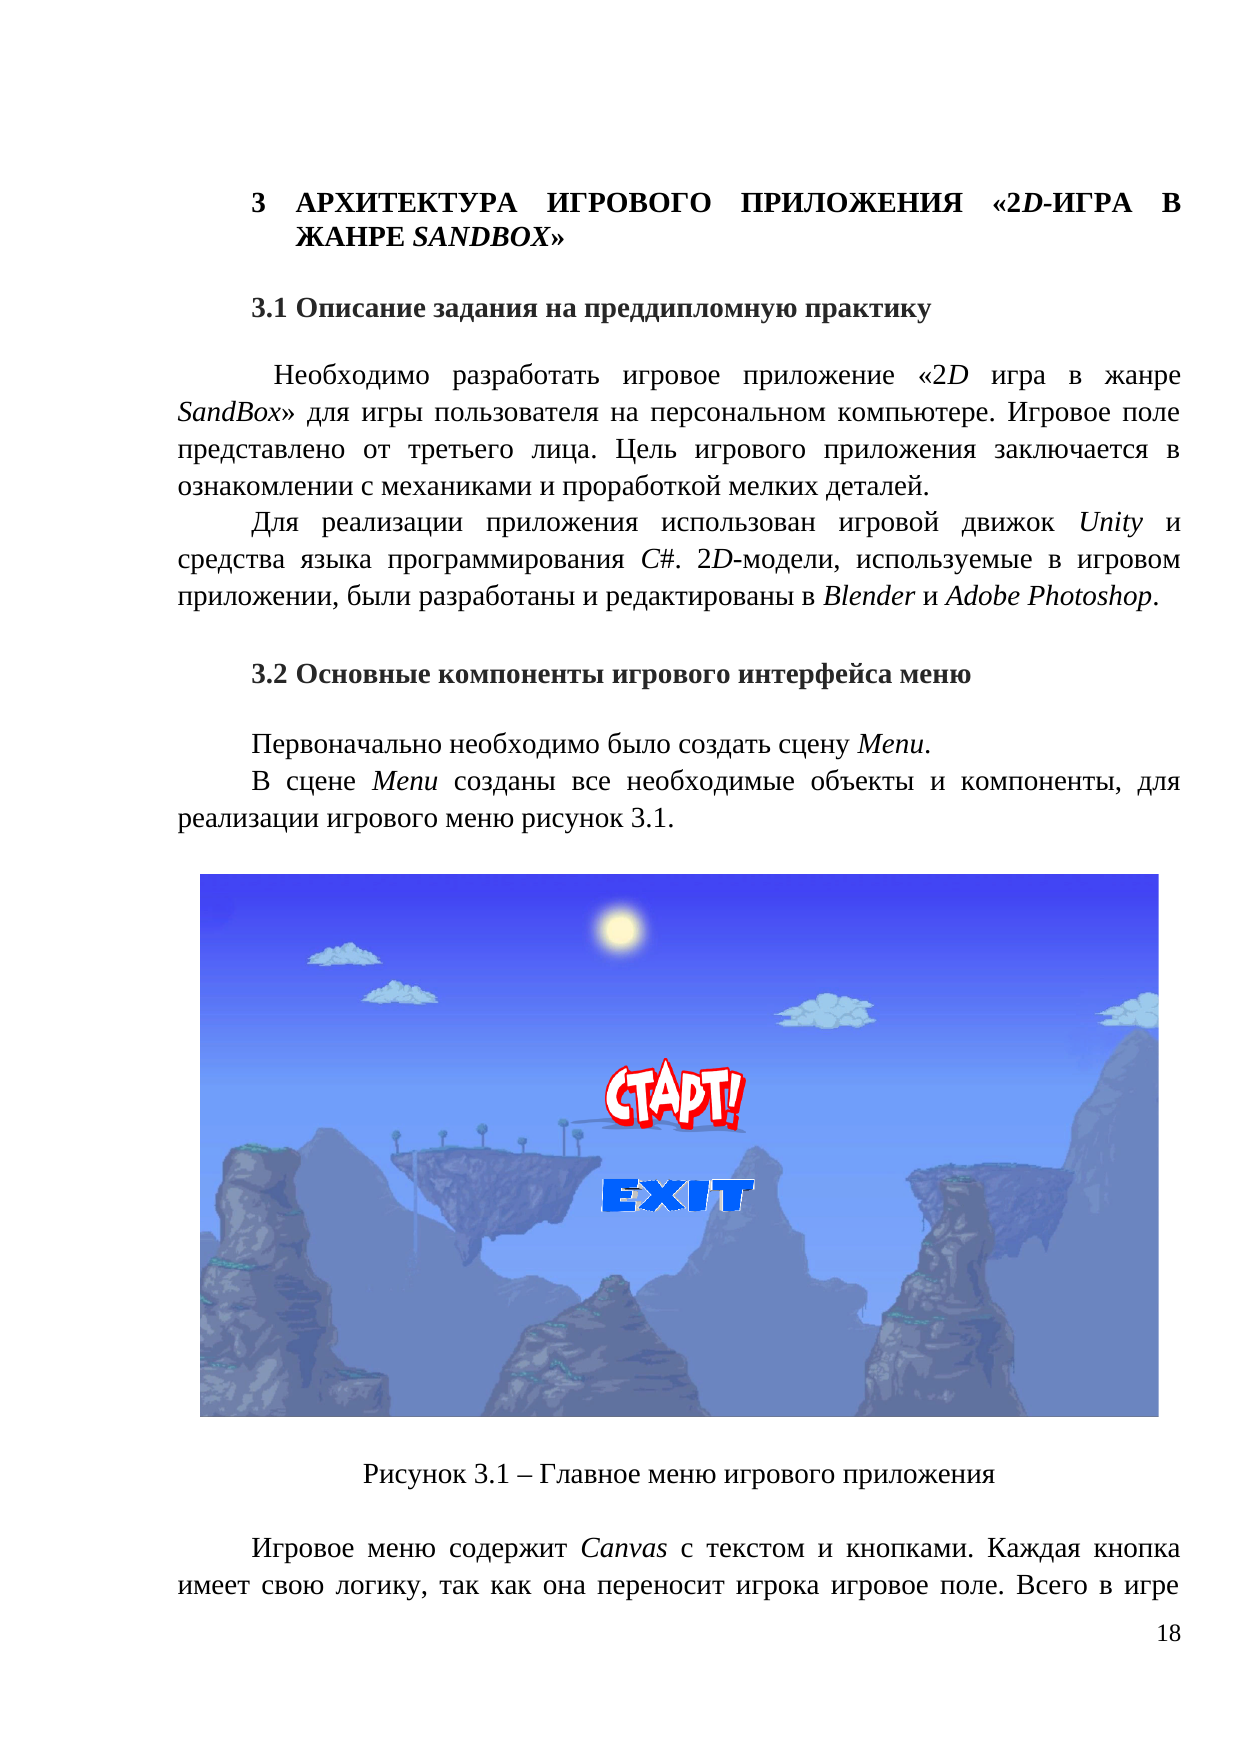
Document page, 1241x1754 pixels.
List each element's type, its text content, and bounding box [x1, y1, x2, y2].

text Рисунок 3.1 – Главное меню игрового приложения [177, 1457, 1181, 1490]
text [177, 1530, 1181, 1601]
text Для реализации приложения использован игровой движок Unity и средства языка программирования C#. 2D-модели, используемые в игровом приложении, были разработаны и редактированы в Blender и Adobe Photoshop. [177, 504, 1181, 612]
text Первоначально необходимо было создать сцену Menu. [177, 727, 1181, 760]
subtitle АРХИТЕКТУРА ИГРОВОГО ПРИЛОЖЕНИЯ «2D-ИГРА В ЖАНРЕ SANDBOX» [251, 185, 1181, 252]
subtitle Основные компоненты игрового интерфейса меню [251, 656, 1181, 690]
picture [200, 874, 1159, 1417]
text В сцене Menu созданы все необходимые объекты и компоненты, для реализации игрового меню рисунок 3.1. [177, 763, 1181, 834]
text Необходимо разработать игровое приложение «2D игра в жанре SandBox» для игры пользователя на персональном компьютере. Игровое поле представлено от третьего лица. Цель игрового приложения заключается в ознакомлении с механиками и проработкой мелких деталей. [177, 357, 1181, 501]
subtitle Описание задания на преддипломную практику [251, 290, 1181, 323]
